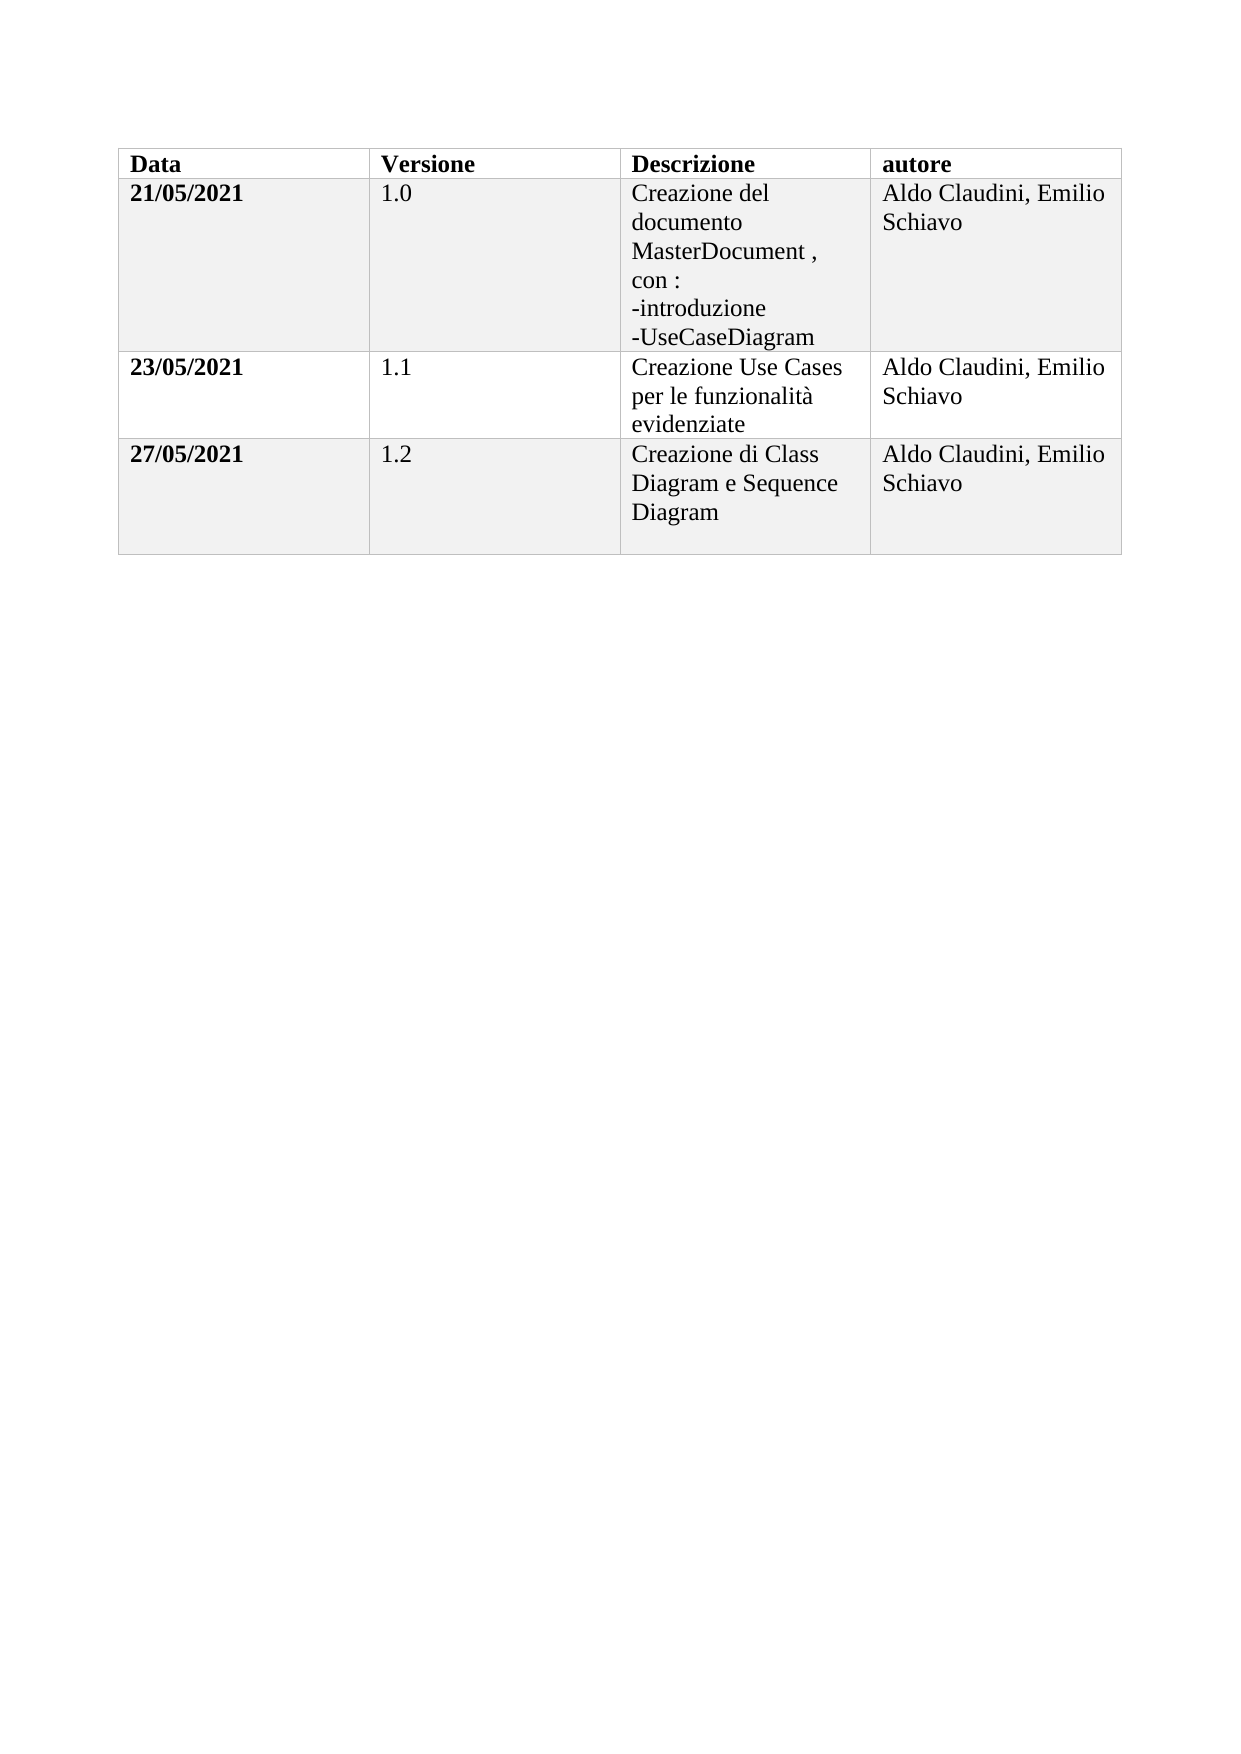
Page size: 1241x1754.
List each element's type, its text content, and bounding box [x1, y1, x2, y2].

table_header Descrizione [621, 149, 870, 177]
table_cell 1.0 [370, 179, 620, 351]
table_header Data [119, 149, 369, 177]
table_cell Creazione Use Cases per le funzionalità evidenziate [621, 352, 870, 438]
table_cell 1.1 [370, 352, 620, 438]
table_cell Aldo Claudini, Emilio Schiavo [871, 352, 1121, 438]
table_cell 21/05/2021 [119, 179, 369, 351]
table_cell Aldo Claudini, Emilio Schiavo [871, 439, 1121, 554]
table_header autore [871, 149, 1121, 177]
table_cell 27/05/2021 [119, 439, 369, 554]
table_cell Aldo Claudini, Emilio Schiavo [871, 179, 1121, 351]
table_cell 1.2 [370, 439, 620, 554]
table_header Versione [370, 149, 620, 177]
table_cell 23/05/2021 [119, 352, 369, 438]
table_cell Creazione di Class Diagram e Sequence Diagram [621, 439, 870, 554]
table_cell Creazione del documento MasterDocument , con : -introduzione -UseCaseDiagram [621, 179, 870, 351]
